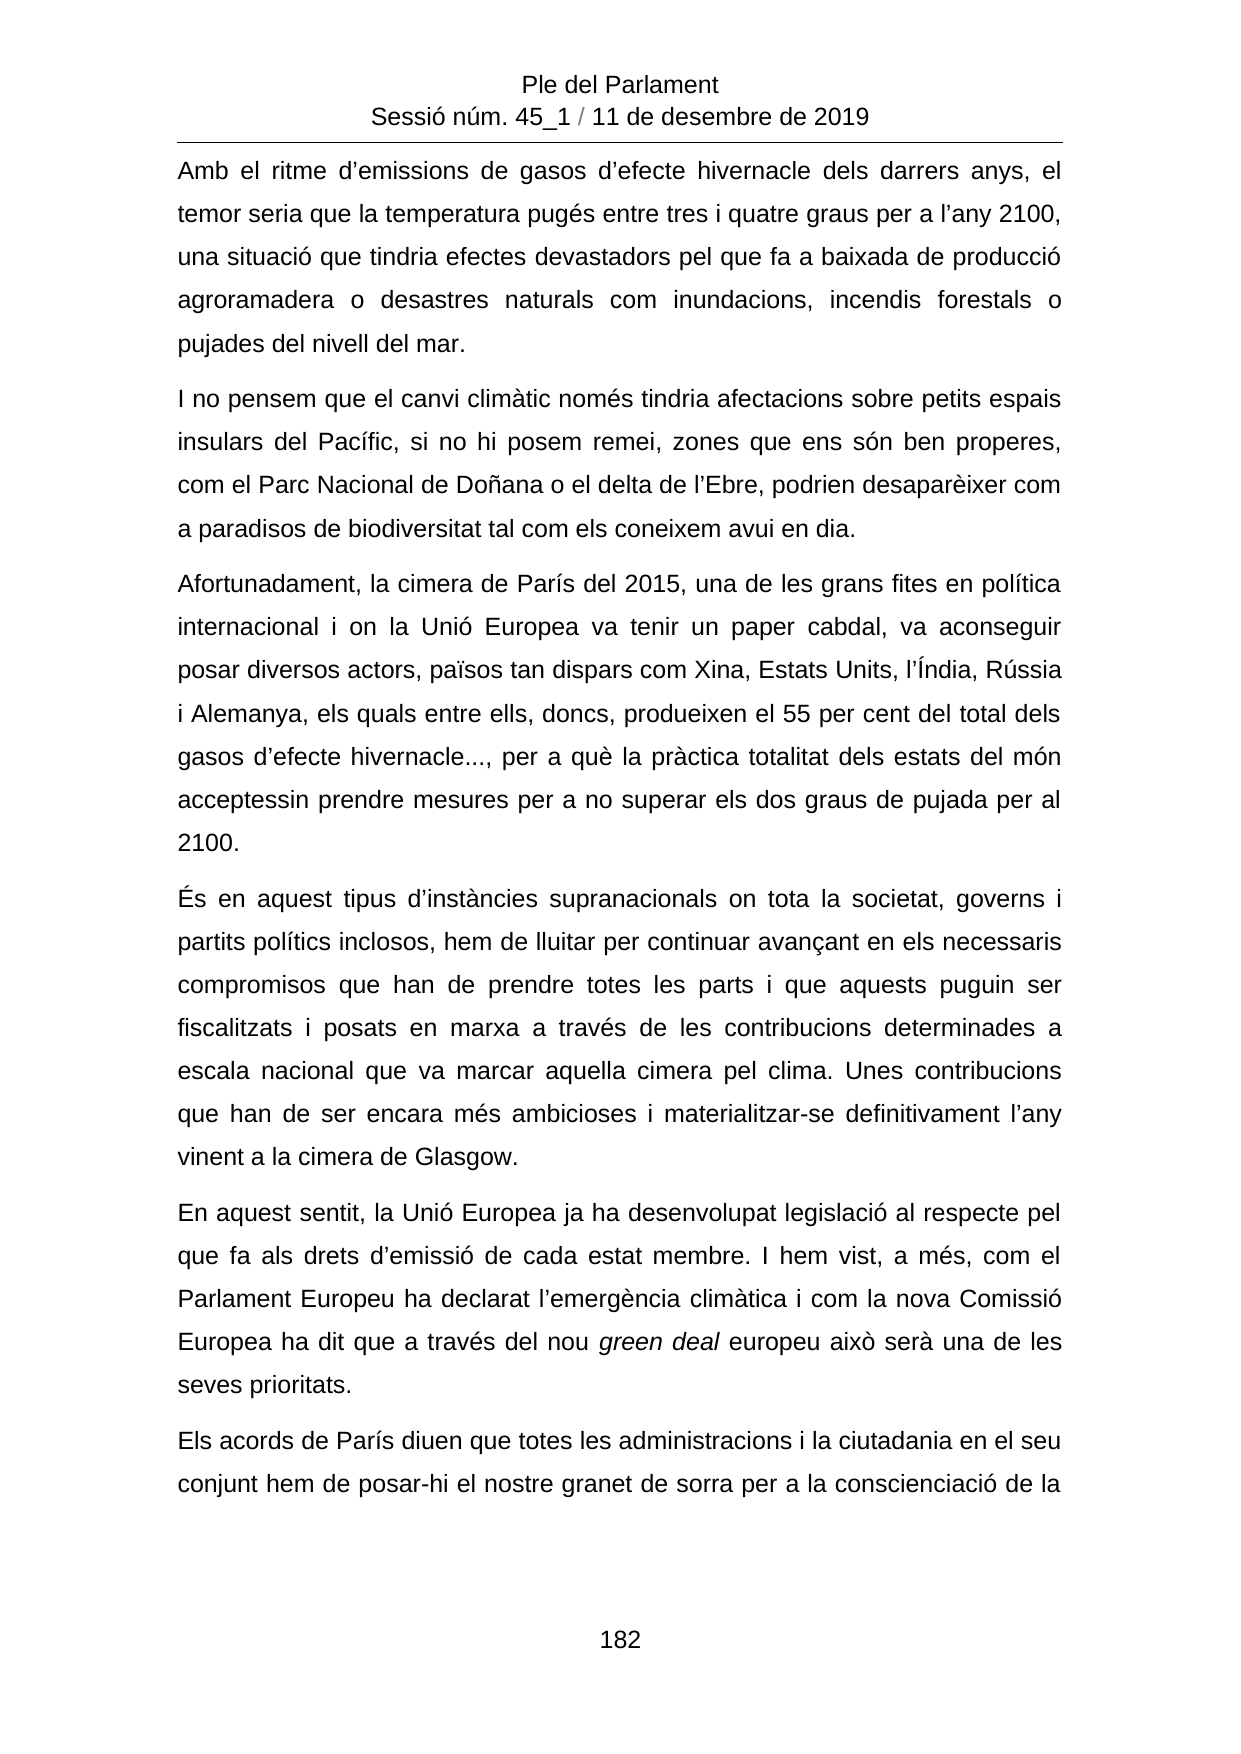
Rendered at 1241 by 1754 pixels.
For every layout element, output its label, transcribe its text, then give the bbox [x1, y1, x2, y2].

text I no pensem que el canvi climàtic només tindria afectacions sobre petits espais insulars del Pacífic, si no hi posem remei, zones que ens són ben properes, com el Parc Nacional de Doñana o el delta de l’Ebre, podrien desaparèixer com a paradisos de biodiversitat tal com els coneixem avui en dia. [177, 384, 1063, 542]
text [177, 1426, 1063, 1498]
text Afortunadament, la cimera de París del 2015, una de les grans fites en política internacional i on la Unió Europea va tenir un paper cabdal, va aconseguir posar diversos actors, països tan dispars com Xina, Estats Units, l’Índia, Rússia i Alemanya, els quals entre ells, doncs, produeixen el 55 per cent del total dels gasos d’efecte hivernacle..., per a què la pràctica totalitat dels estats del món acceptessin prendre mesures per a no superar els dos graus de pujada per al 2100. [177, 569, 1063, 857]
text És en aquest tipus d’instàncies supranacionals on tota la societat, governs i partits polítics inclosos, hem de lluitar per continuar avançant en els necessaris compromisos que han de prendre totes les parts i que aquests puguin ser fiscalitzats i posats en marxa a través de les contribucions determinades a escala nacional que va marcar aquella cimera pel clima. Unes contribucions que han de ser encara més ambicioses i materialitzar-se definitivament l’any vinent a la cimera de Glasgow. [177, 883, 1063, 1171]
text En aquest sentit, la Unió Europea ja ha desenvolupat legislació al respecte pel que fa als drets d’emissió de cada estat membre. I hem vist, a més, com el Parlament Europeu ha declarat l’emergència climàtica i com la nova Comissió Europea ha dit que a través del nou green deal europeu això serà una de les seves prioritats. [177, 1198, 1063, 1399]
text Amb el ritme d’emissions de gasos d’efecte hivernacle dels darrers anys, el temor seria que la temperatura pugés entre tres i quatre graus per a l’any 2100, una situació que tindria efectes devastadors pel que fa a baixada de producció agroramadera o desastres naturals com inundacions, incendis forestals o pujades del nivell del mar. [177, 156, 1063, 357]
